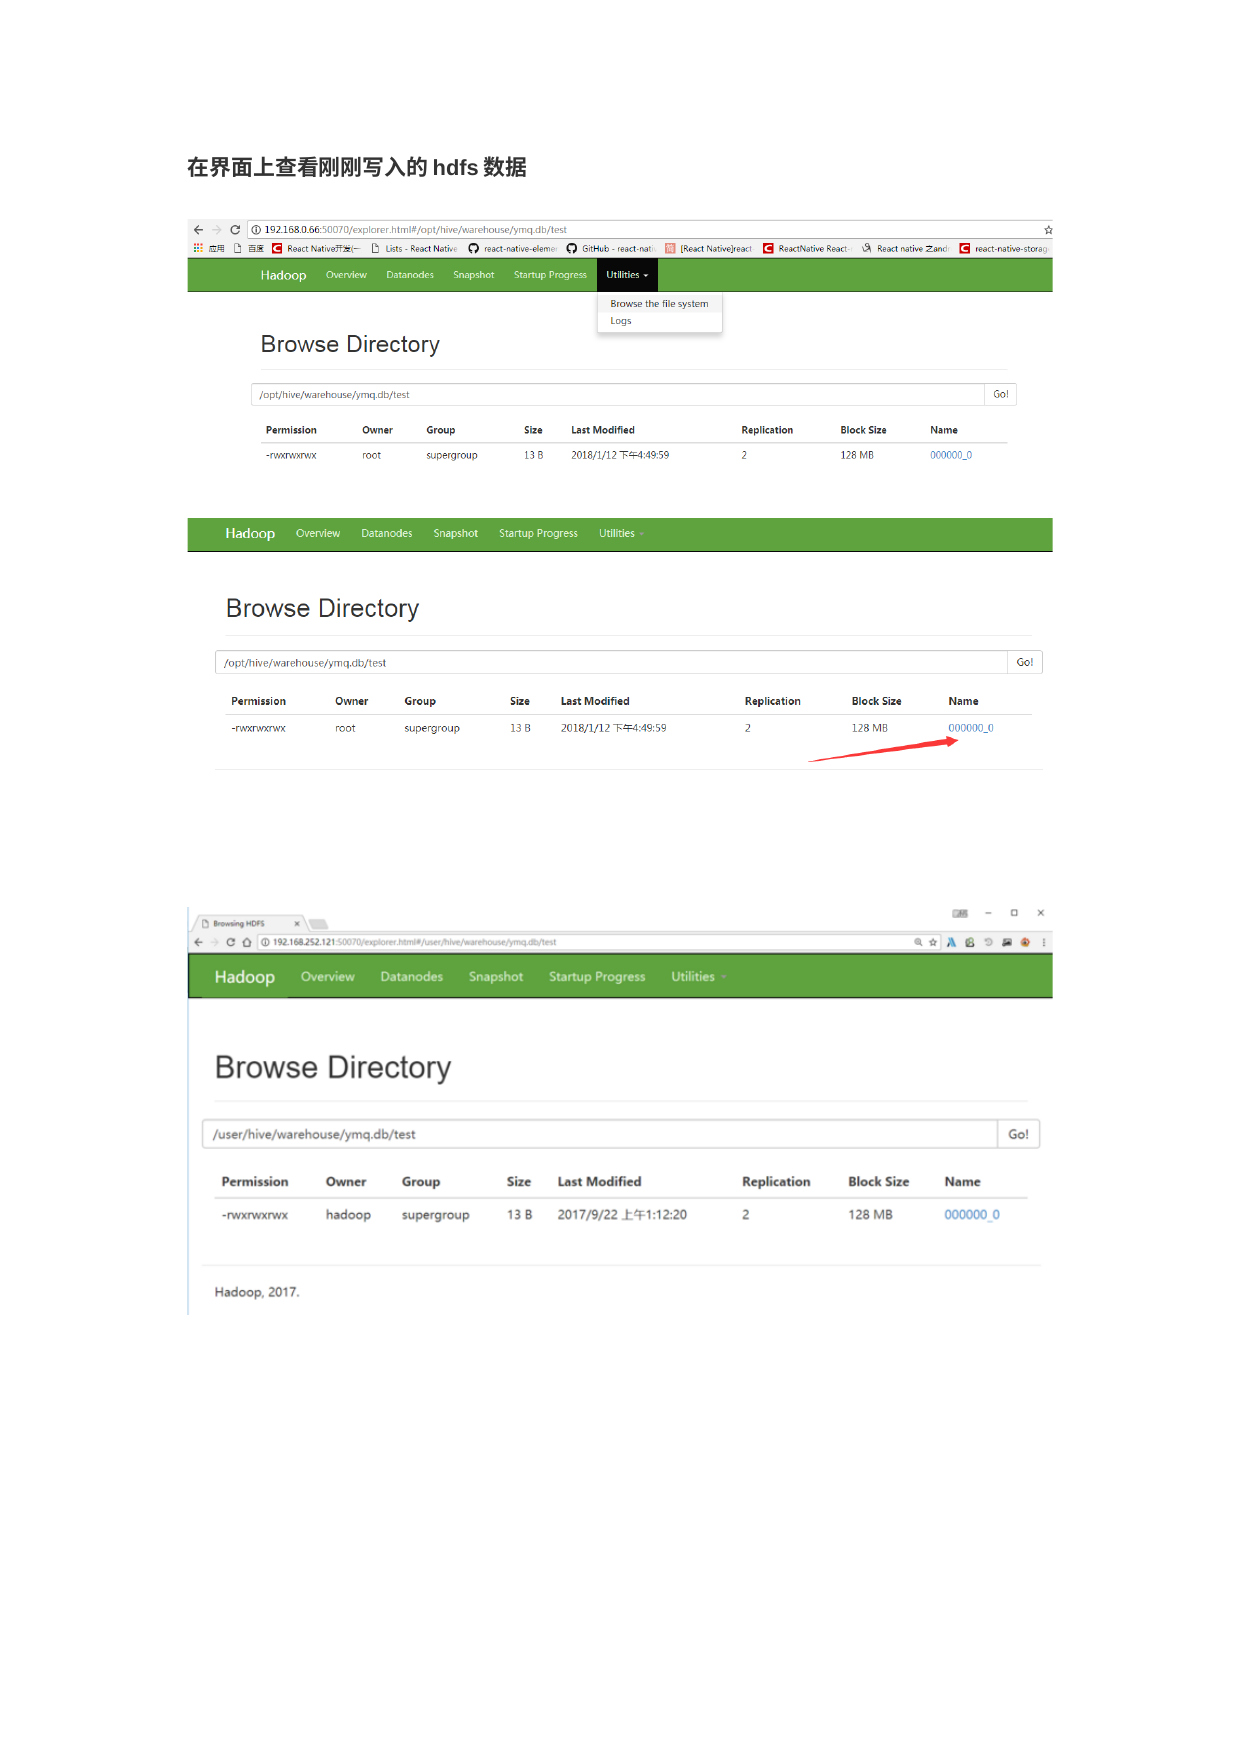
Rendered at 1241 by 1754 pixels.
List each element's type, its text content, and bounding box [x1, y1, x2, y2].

picture [187, 907, 1053, 1315]
picture [187, 518, 1053, 783]
picture [187, 219, 1053, 481]
text 在界面上查看刚刚写入的hdfs数据 [187, 150, 1053, 182]
